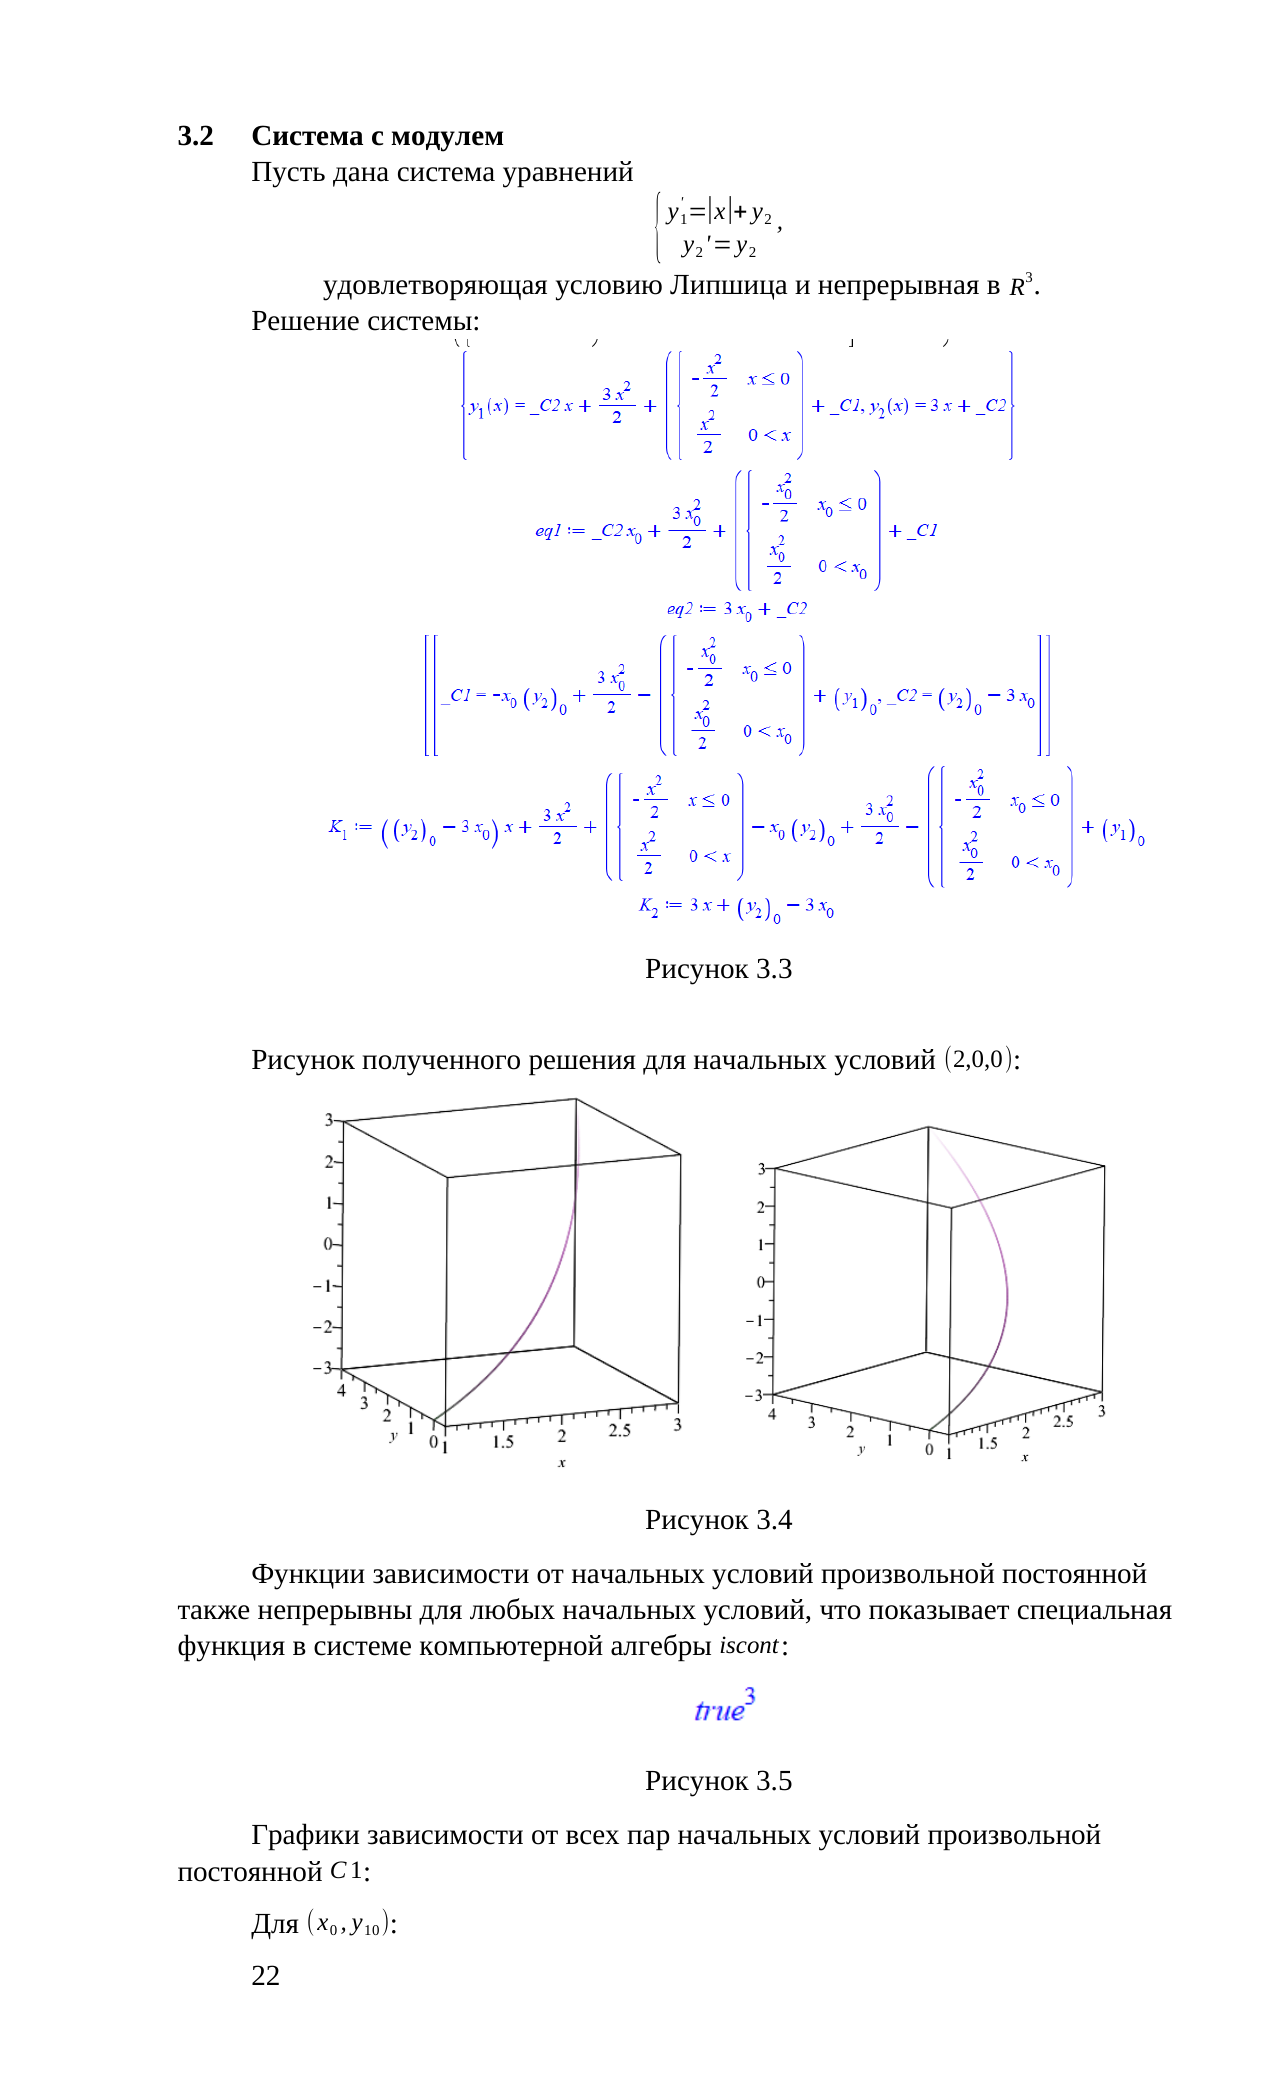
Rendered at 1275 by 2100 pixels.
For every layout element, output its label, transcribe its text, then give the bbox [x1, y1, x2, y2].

text Рисунок 3.4 [177, 1502, 1186, 1535]
text Рисунок 3.5 [177, 1763, 1186, 1797]
list удовлетворяющая условию Липшица и непрерывная в . [177, 190, 1186, 301]
text Графики зависимости от всех пар начальных условий произвольной постоянной : [177, 1817, 1186, 1887]
list Система с модулем [177, 118, 1186, 152]
picture [285, 1078, 1153, 1483]
text Для : [177, 1906, 1186, 1940]
list Пусть дана система уравнений [177, 154, 1186, 188]
list Решение системы: [177, 303, 1186, 337]
picture [277, 339, 1161, 933]
text Рисунок 3.3 [177, 952, 1186, 985]
picture [655, 1664, 782, 1744]
list Рисунок полученного решения для начальных условий : [177, 1042, 1186, 1076]
list Функции зависимости от начальных условий произвольной постоянной также непрерывны для любых начальных условий, что показывает специальная функция в системе компьютерной алгебры : [177, 1556, 1186, 1662]
